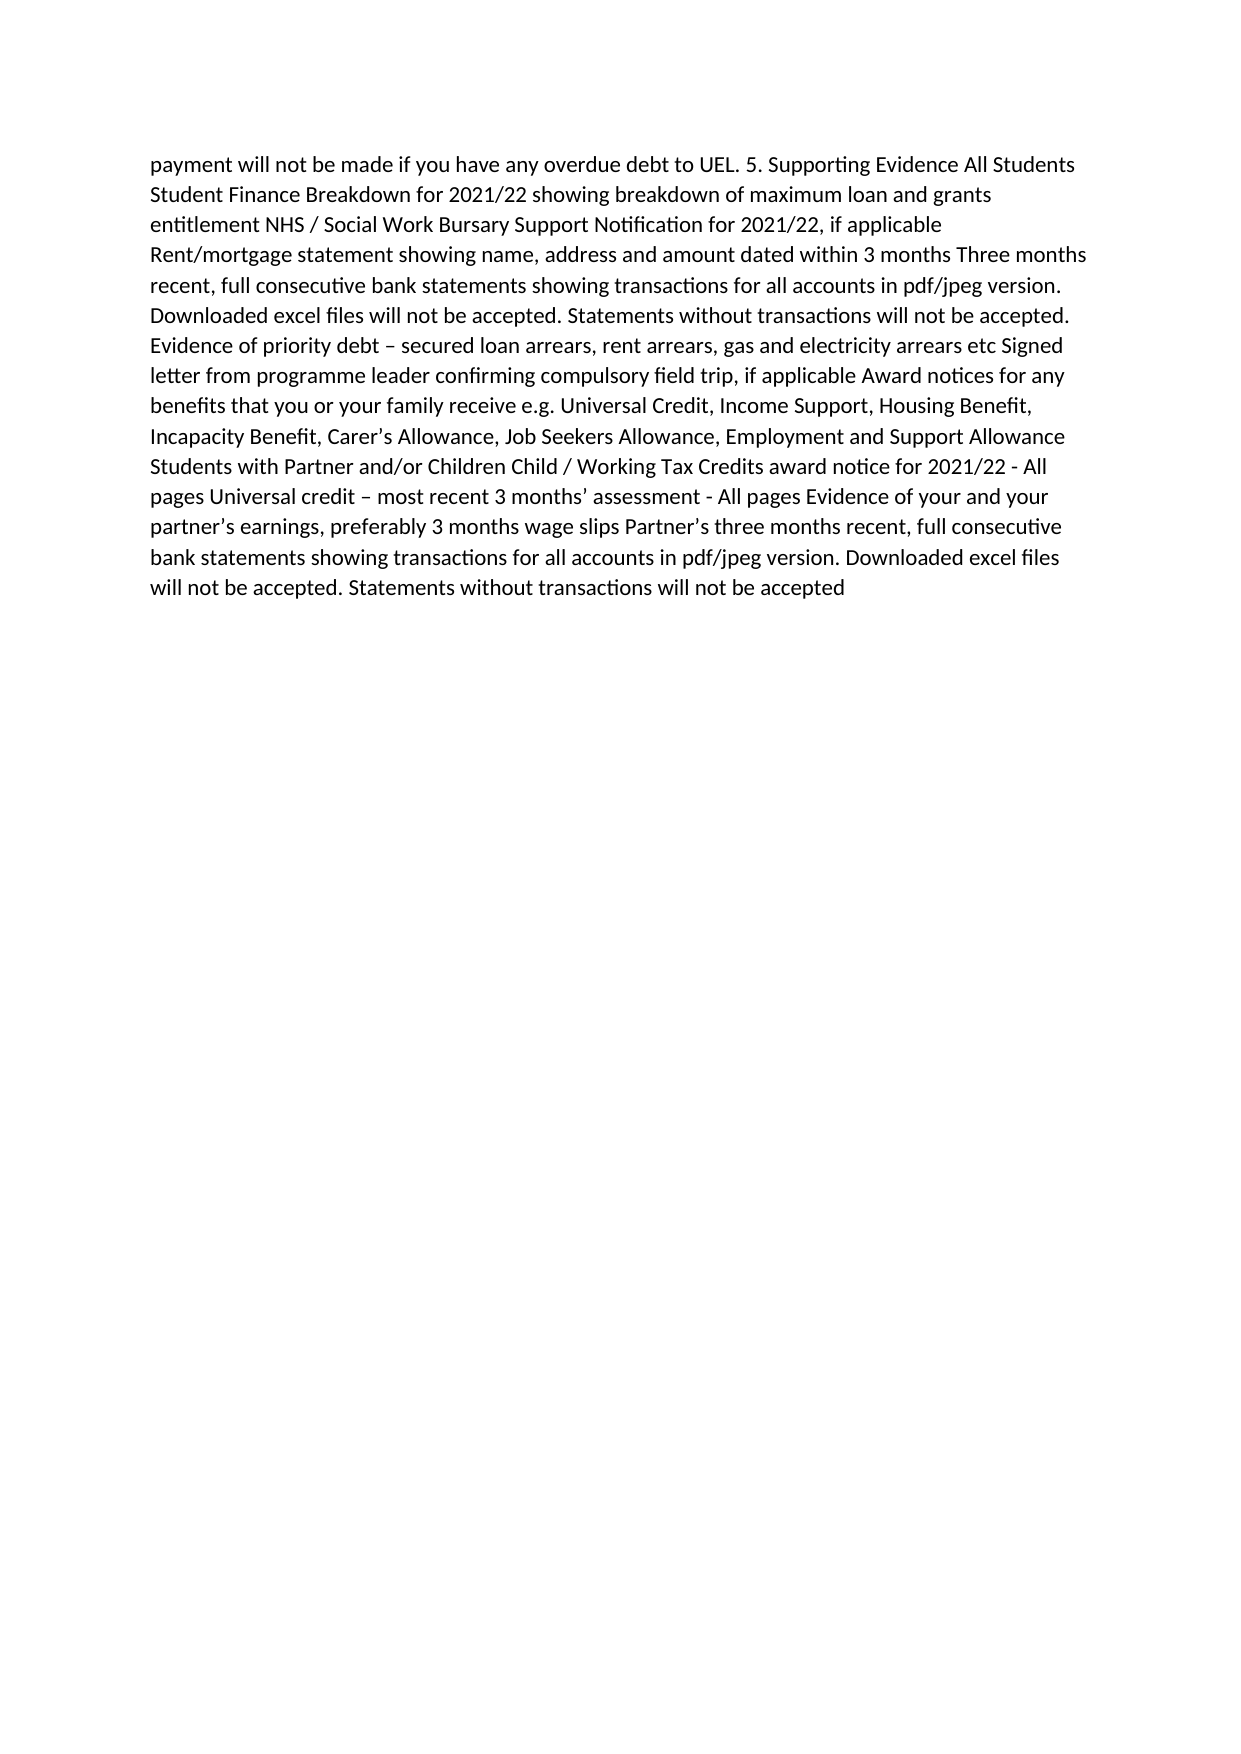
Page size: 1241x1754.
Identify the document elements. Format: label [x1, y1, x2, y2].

text [150, 150, 1090, 601]
